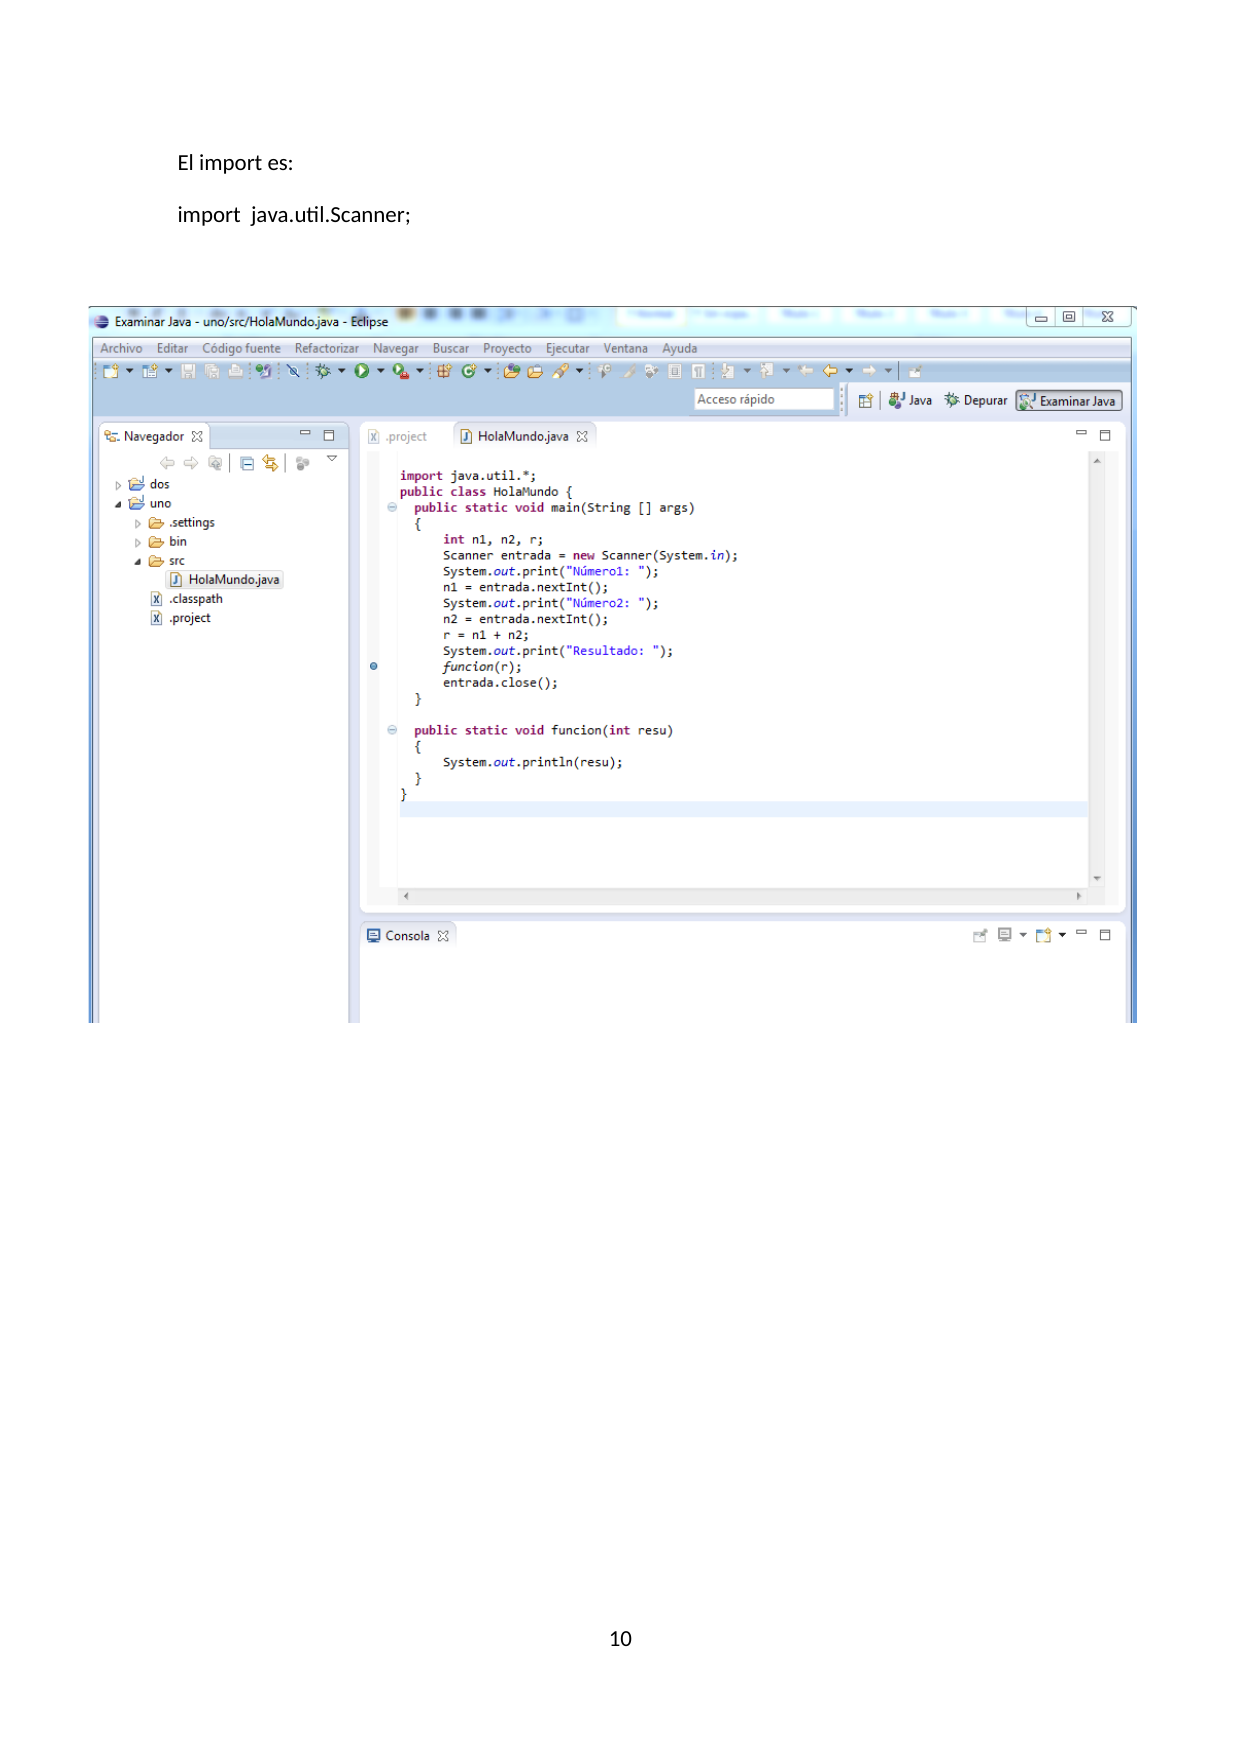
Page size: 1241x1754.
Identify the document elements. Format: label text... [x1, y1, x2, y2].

text import java.util.Scanner; [177, 201, 1063, 229]
text El import es: [177, 148, 1063, 176]
picture [88, 306, 1137, 1023]
